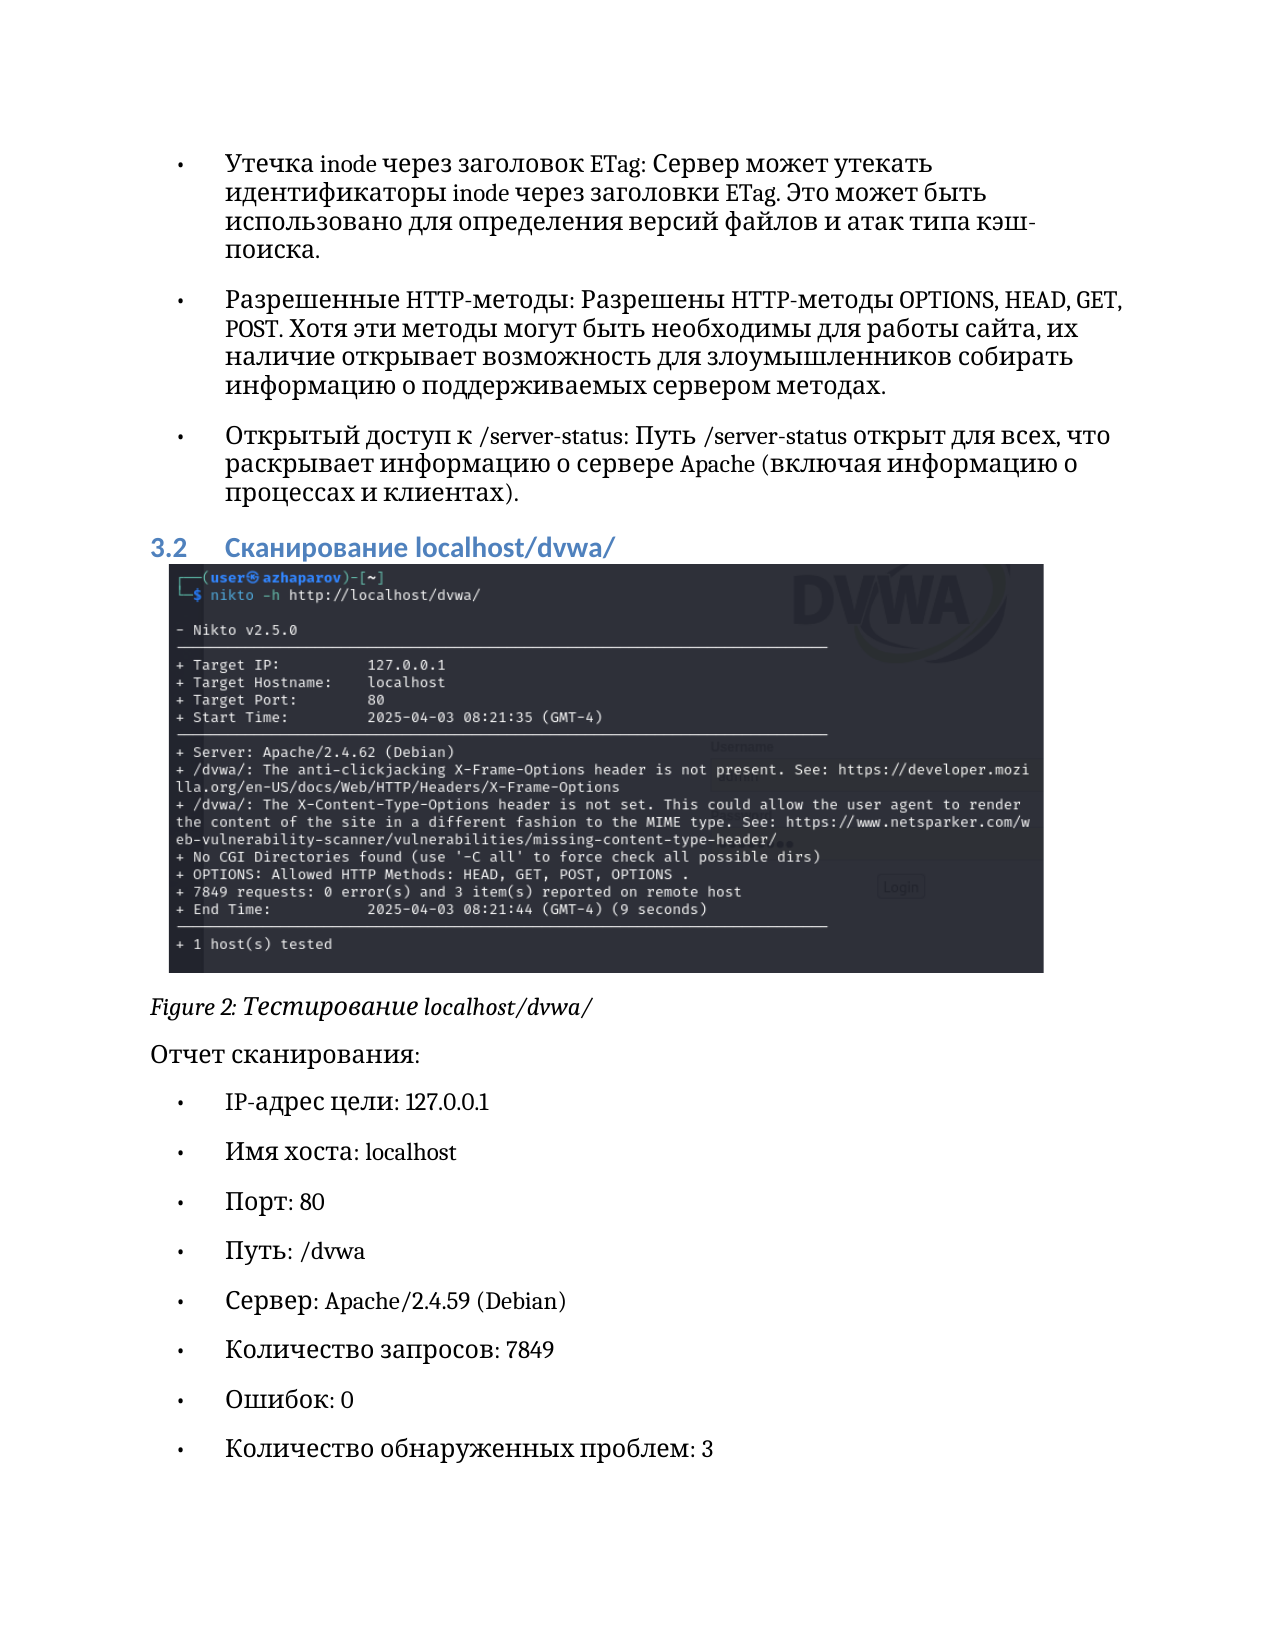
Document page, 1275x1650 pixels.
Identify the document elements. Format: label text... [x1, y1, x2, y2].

list Путь: /dvwa [175, 1237, 1125, 1266]
text Figure 2: Тестирование localhost/dvwa/ [150, 993, 1125, 1022]
list Открытый доступ к /server-status: Путь /server-status открыт для всех, что раскрывает информацию о сервере Apache (включая информацию о процессах и клиентах). [175, 422, 1125, 508]
list Порт: 80 [175, 1187, 1125, 1216]
list Количество запросов: 7849 [175, 1336, 1125, 1365]
list Количество обнаруженных проблем: 3 [175, 1435, 1125, 1464]
list Утечка inode через заголовок ETag: Сервер может утекать идентификаторы inode через заголовки ETag. Это может быть использовано для определения версий файлов и атак типа кэш-поиска. [175, 150, 1125, 265]
list Имя хоста: localhost [175, 1138, 1125, 1167]
subtitle 3.2 Сканирование localhost/dvwa/ [150, 529, 1125, 564]
picture [168, 564, 1044, 973]
list Сервер: Apache/2.4.59 (Debian) [175, 1287, 1125, 1315]
list Разрешенные HTTP-методы: Разрешены HTTP-методы OPTIONS, HEAD, GET, POST. Хотя эти методы могут быть необходимы для работы сайта, их наличие открывает возможность для злоумышленников собирать информацию о поддерживаемых сервером методах. [175, 286, 1125, 401]
list Ошибок: 0 [175, 1386, 1125, 1414]
text Отчет сканирования: [150, 1041, 1125, 1069]
list IP-адрес цели: 127.0.0.1 [175, 1088, 1125, 1117]
